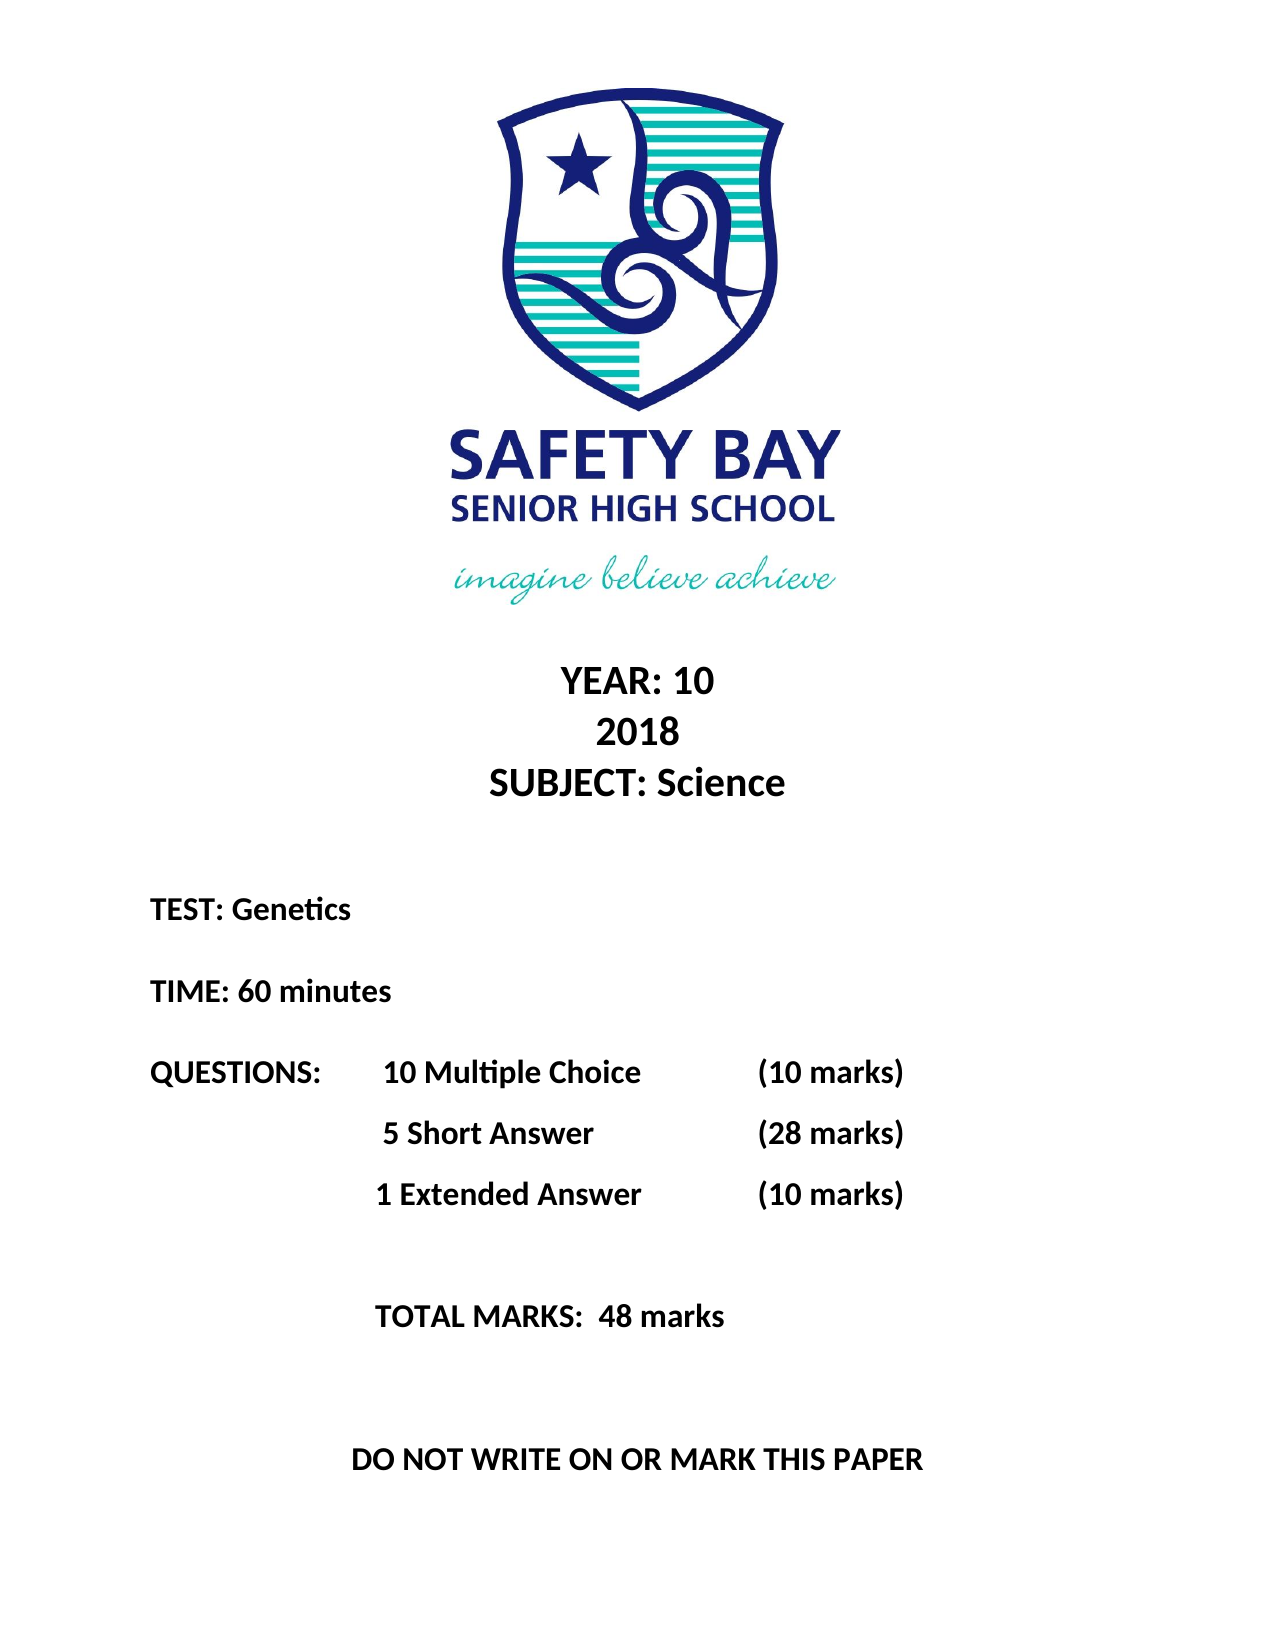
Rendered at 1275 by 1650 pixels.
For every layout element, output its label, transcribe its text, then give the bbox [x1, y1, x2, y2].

text QUESTIONS: 10 Multiple Choice (10 marks) [150, 1051, 1125, 1092]
text TOTAL MARKS: 48 marks [300, 1295, 1125, 1336]
text SUBJECT: Science [150, 756, 1125, 807]
text 2018 [150, 705, 1125, 756]
text TEST: Genetics [150, 888, 1125, 929]
text TIME: 60 minutes [150, 970, 1125, 1010]
text YEAR: 10 [150, 654, 1125, 705]
text 5 Short Answer (28 marks) [150, 1112, 1125, 1153]
picture [450, 88, 841, 605]
text DO NOT WRITE ON OR MARK THIS PAPER [150, 1438, 1125, 1478]
text 1 Extended Answer (10 marks) [150, 1173, 1125, 1214]
